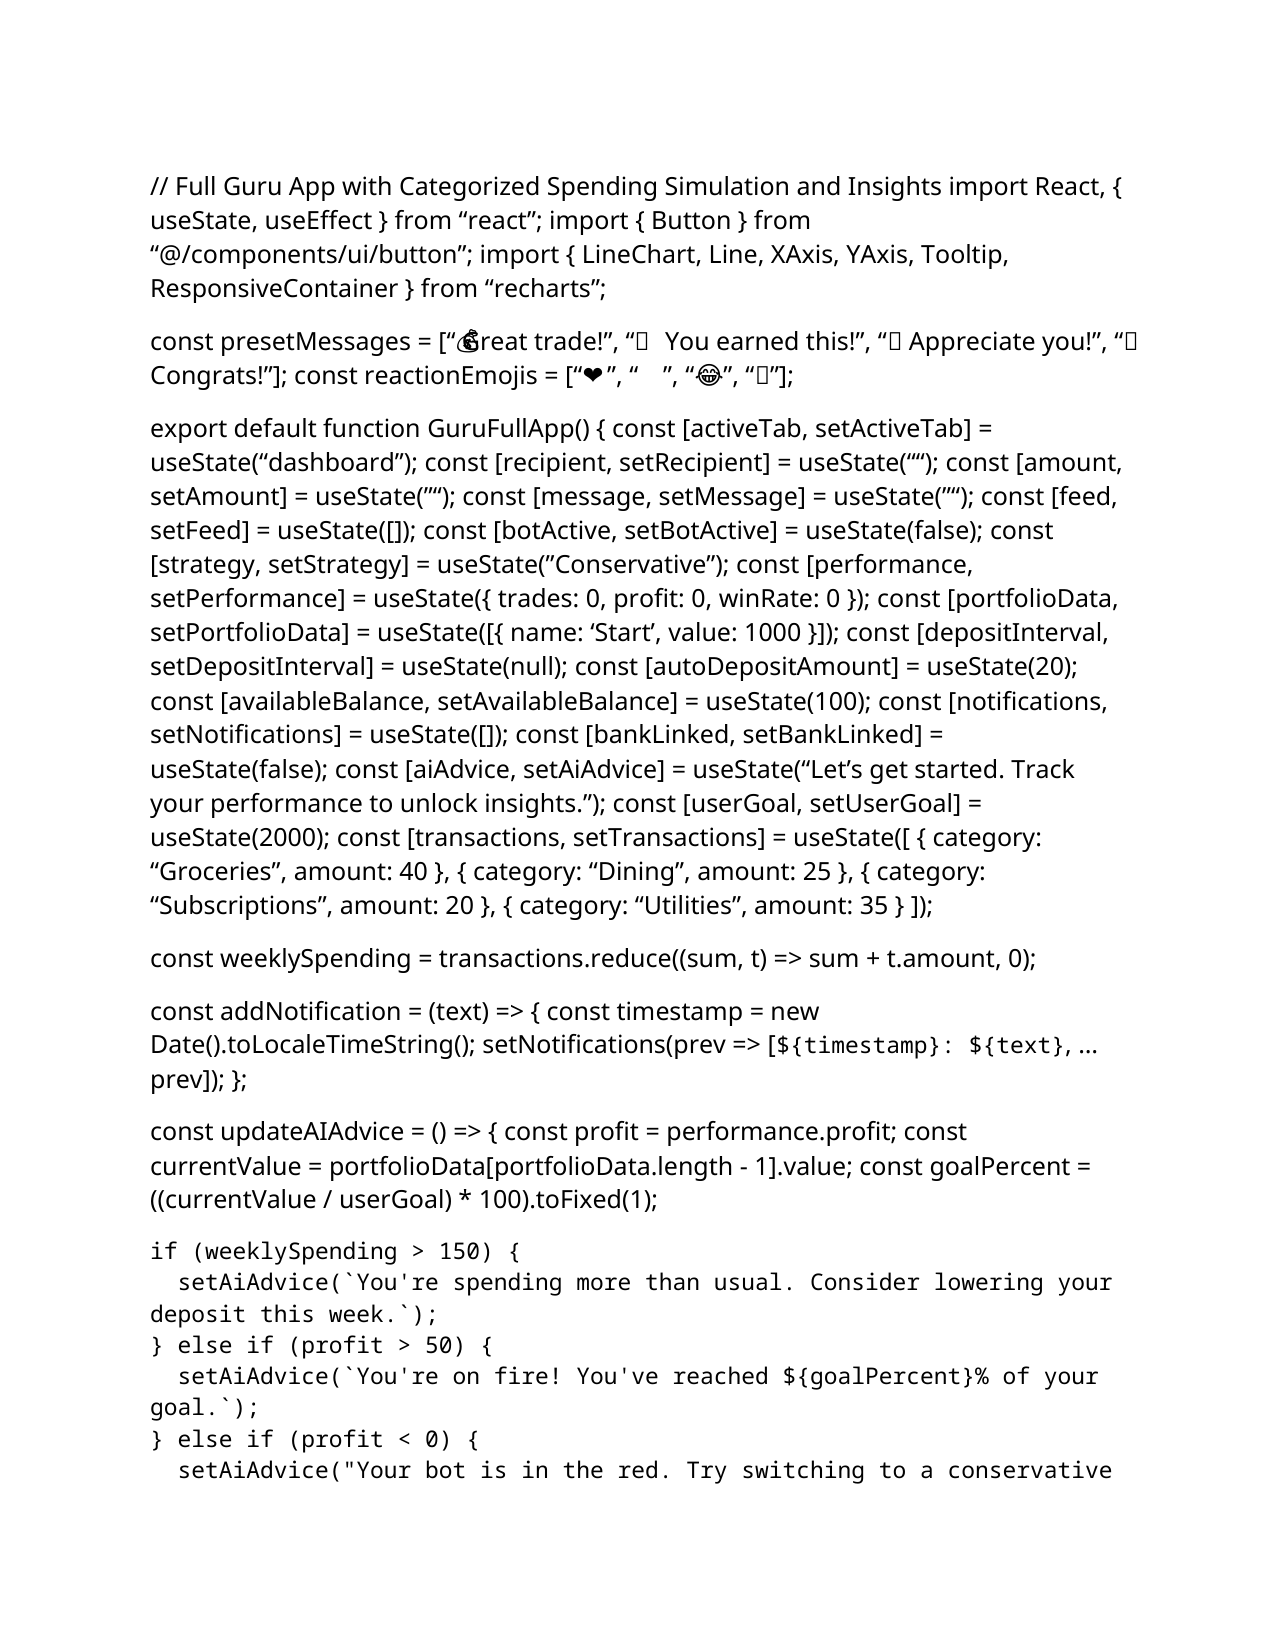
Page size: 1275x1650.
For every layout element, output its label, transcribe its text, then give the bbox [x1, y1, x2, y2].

text // Full Guru App with Categorized Spending Simulation and Insights import React, { useState, useEffect } from “react”; import { Button } from “@/components/ui/button”; import { LineChart, Line, XAxis, YAxis, Tooltip, ResponsiveContainer } from “recharts”; [150, 169, 1125, 305]
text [150, 1235, 1125, 1485]
text export default function GuruFullApp() { const [activeTab, setActiveTab] = useState(“dashboard”); const [recipient, setRecipient] = useState(““); const [amount, setAmount] = useState(”“); const [message, setMessage] = useState(”“); const [feed, setFeed] = useState([]); const [botActive, setBotActive] = useState(false); const [strategy, setStrategy] = useState(”Conservative”); const [performance, setPerformance] = useState({ trades: 0, profit: 0, winRate: 0 }); const [portfolioData, setPortfolioData] = useState([{ name: ‘Start’, value: 1000 }]); const [depositInterval, setDepositInterval] = useState(null); const [autoDepositAmount] = useState(20); const [availableBalance, setAvailableBalance] = useState(100); const [notifications, setNotifications] = useState([]); const [bankLinked, setBankLinked] = useState(false); const [aiAdvice, setAiAdvice] = useState(“Let’s get started. Track your performance to unlock insights.”); const [userGoal, setUserGoal] = useState(2000); const [transactions, setTransactions] = useState([ { category: “Groceries”, amount: 40 }, { category: “Dining”, amount: 25 }, { category: “Subscriptions”, amount: 20 }, { category: “Utilities”, amount: 35 } ]); [150, 411, 1125, 922]
text const addNotification = (text) => { const timestamp = new Date().toLocaleTimeString(); setNotifications(prev => [${timestamp}: ${text}, …prev]); }; [150, 993, 1125, 1095]
text const updateAIAdvice = () => { const profit = performance.profit; const currentValue = portfolioData[portfolioData.length - 1].value; const goalPercent = ((currentValue / userGoal) * 100).toFixed(1); [150, 1114, 1125, 1216]
text const presetMessages = [“🔥 Great trade!”, “💰 You earned this!”, “🙌 Appreciate you!”, “🎉 Congrats!”]; const reactionEmojis = [“👍”, “❤️”, “😂”, “🔥”]; [150, 324, 1125, 392]
text const weeklySpending = transactions.reduce((sum, t) => sum + t.amount, 0); [150, 940, 1125, 974]
